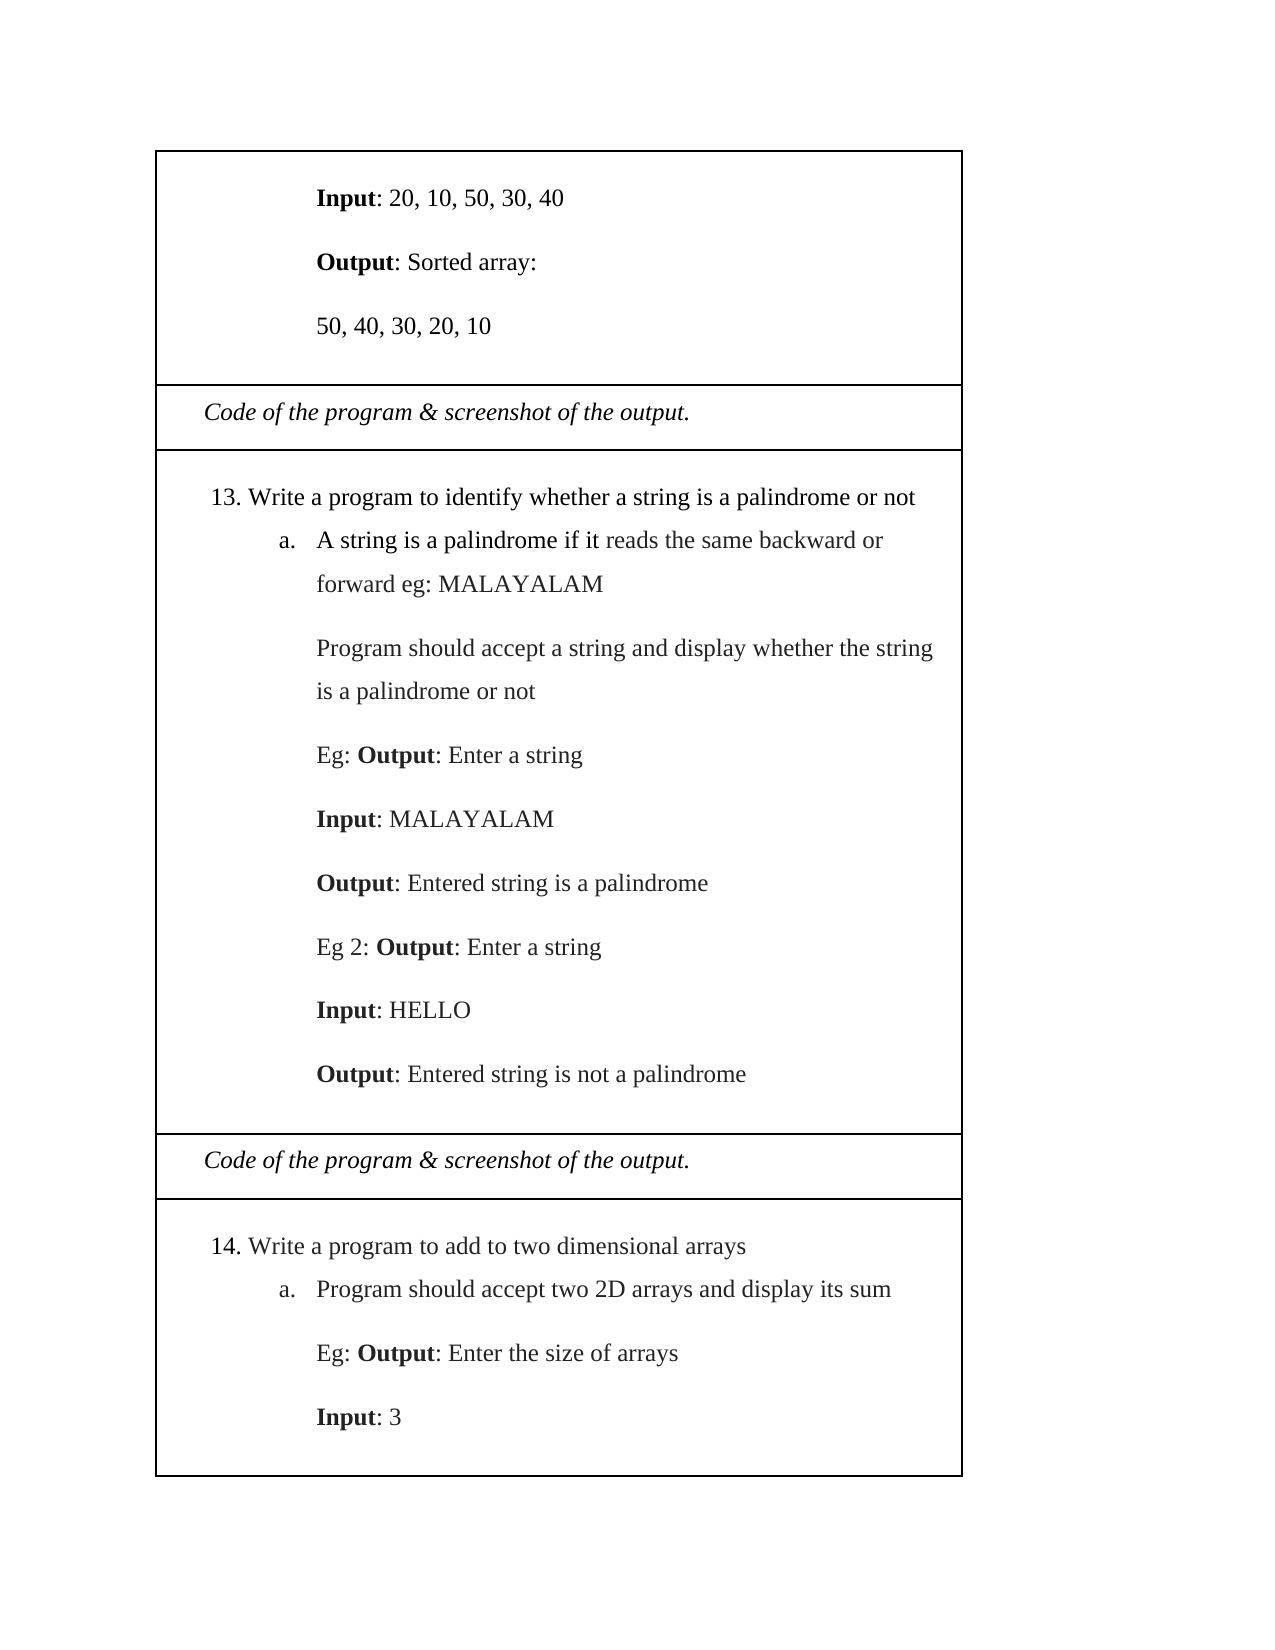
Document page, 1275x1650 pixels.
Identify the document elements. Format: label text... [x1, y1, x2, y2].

table_cell Write a program to identify whether a string is a palindrome or not A string is a palindrome if it reads the same backward or forward eg: MALAYALAM Program should accept a string and display whether the string is a palindrome or not Eg: Output: Enter a string Input: MALAYALAM Output: Entered string is a palindrome Eg 2: Output: Enter a string Input: HELLO Output: Entered string is not a palindrome [157, 451, 961, 1133]
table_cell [157, 152, 961, 384]
table_cell Code of the program & screenshot of the output. [157, 386, 961, 449]
table_cell Code of the program & screenshot of the output. [157, 1135, 961, 1197]
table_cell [157, 1200, 961, 1475]
